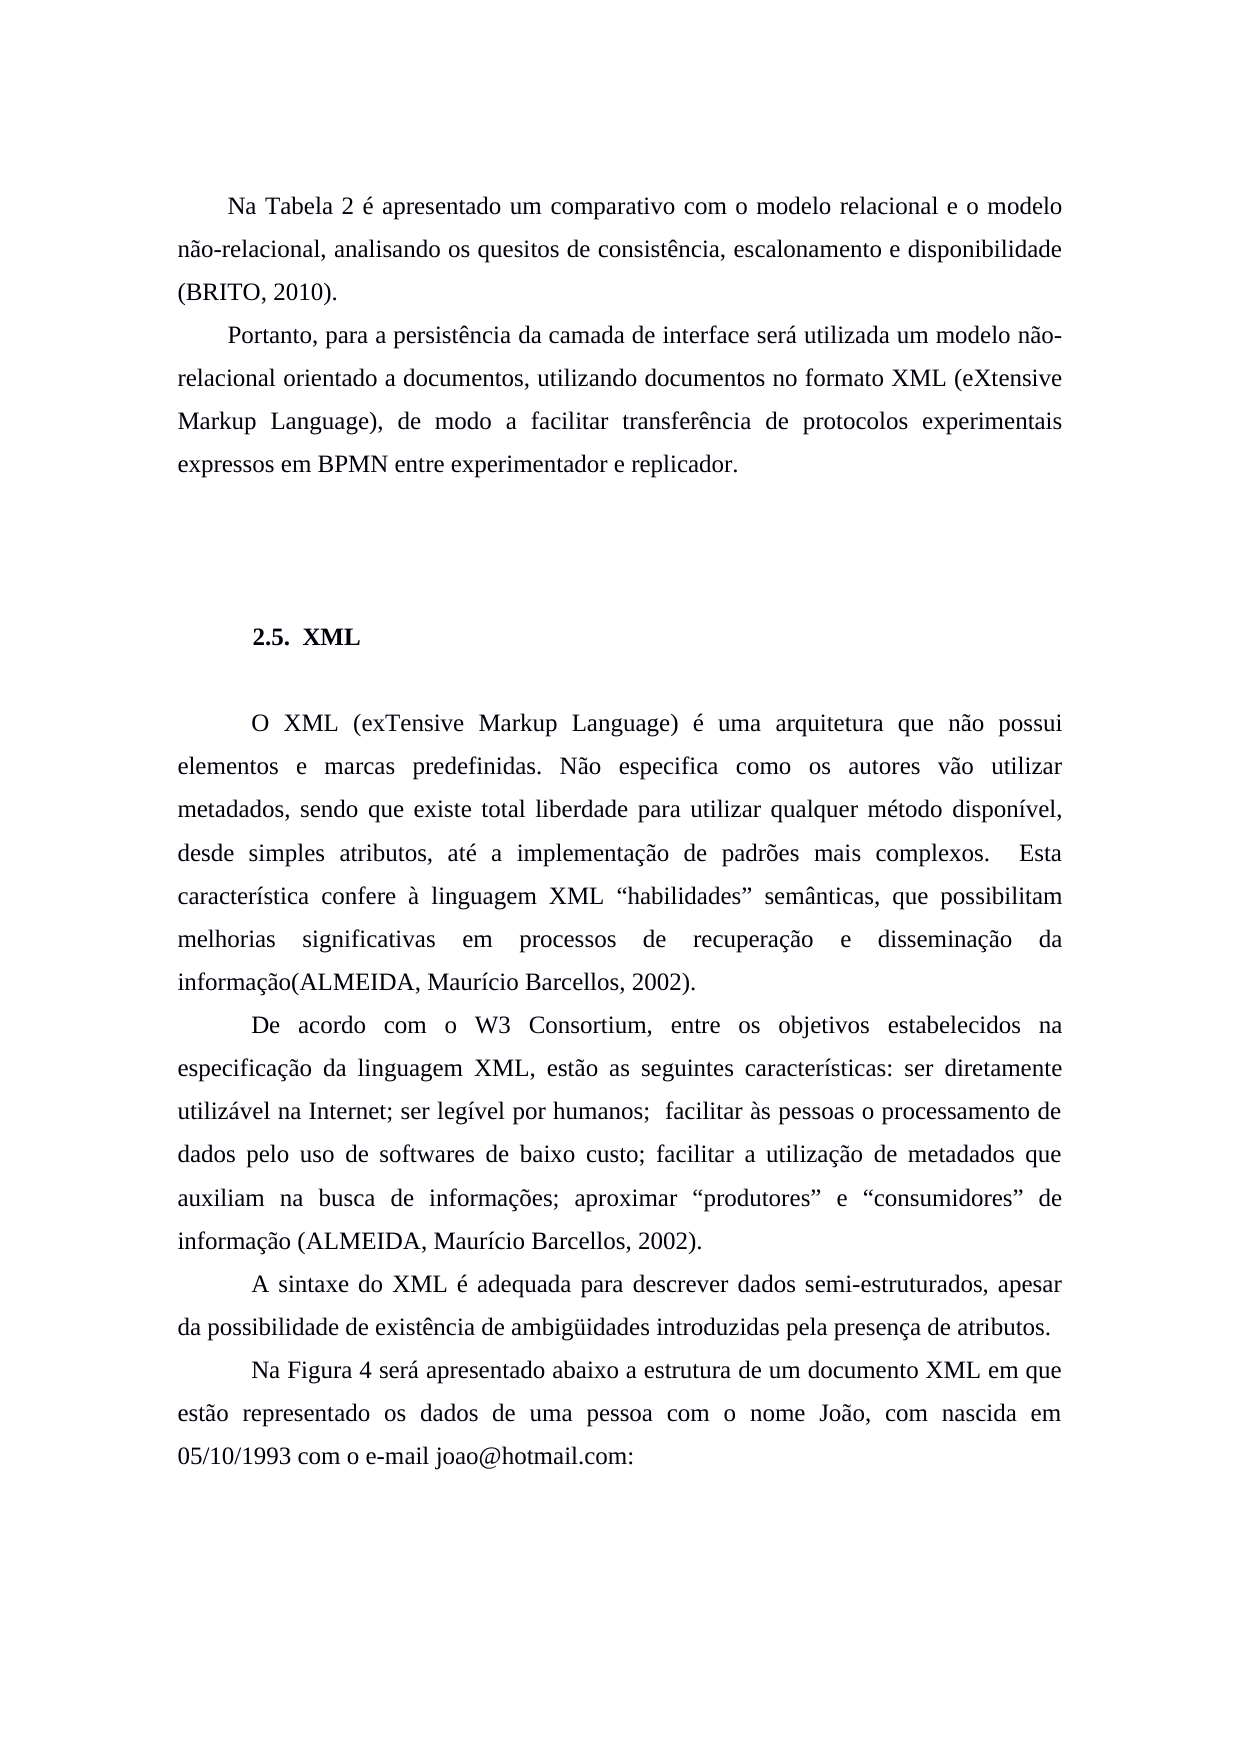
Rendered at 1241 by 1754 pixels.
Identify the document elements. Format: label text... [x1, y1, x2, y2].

list De acordo com o W3 Consortium, entre os objetivos estabelecidos na especificação da linguagem XML, estão as seguintes características: ser diretamente utilizável na Internet; ser legível por humanos; facilitar às pessoas o processamento de dados pelo uso de softwares de baixo custo; facilitar a utilização de metadados que auxiliam na busca de informações; aproximar “produtores” e “consumidores” de informação (ALMEIDA, Maurício Barcellos, 2002). [177, 1010, 1063, 1254]
text Portanto, para a persistência da camada de interface será utilizada um modelo não-relacional orientado a documentos, utilizando documentos no formato XML (eXtensive Markup Language), de modo a facilitar transferência de protocolos experimentais expressos em BPMN entre experimentador e replicador. [177, 320, 1063, 478]
list Na Figura 4 será apresentado abaixo a estrutura de um documento XML em que estão representado os dados de uma pessoa com o nome João, com nascida em 05/10/1993 com o e-mail joao@hotmail.com: [177, 1355, 1063, 1470]
list 2.5. XML [252, 622, 1063, 651]
list A sintaxe do XML é adequada para descrever dados semi-estruturados, apesar da possibilidade de existência de ambigüidades introduzidas pela presença de atributos. [177, 1269, 1063, 1341]
list O XML (exTensive Markup Language) é uma arquitetura que não possui elementos e marcas predefinidas. Não especifica como os autores vão utilizar metadados, sendo que existe total liberdade para utilizar qualquer método disponível, desde simples atributos, até a implementação de padrões mais complexos. Esta característica confere à linguagem XML “habilidades” semânticas, que possibilitam melhorias significativas em processos de recuperação e disseminação da informação(ALMEIDA, Maurício Barcellos, 2002). [177, 708, 1063, 996]
text Na Tabela 2 é apresentado um comparativo com o modelo relacional e o modelo não-relacional, analisando os quesitos de consistência, escalonamento e disponibilidade (BRITO, 2010). [177, 191, 1063, 306]
